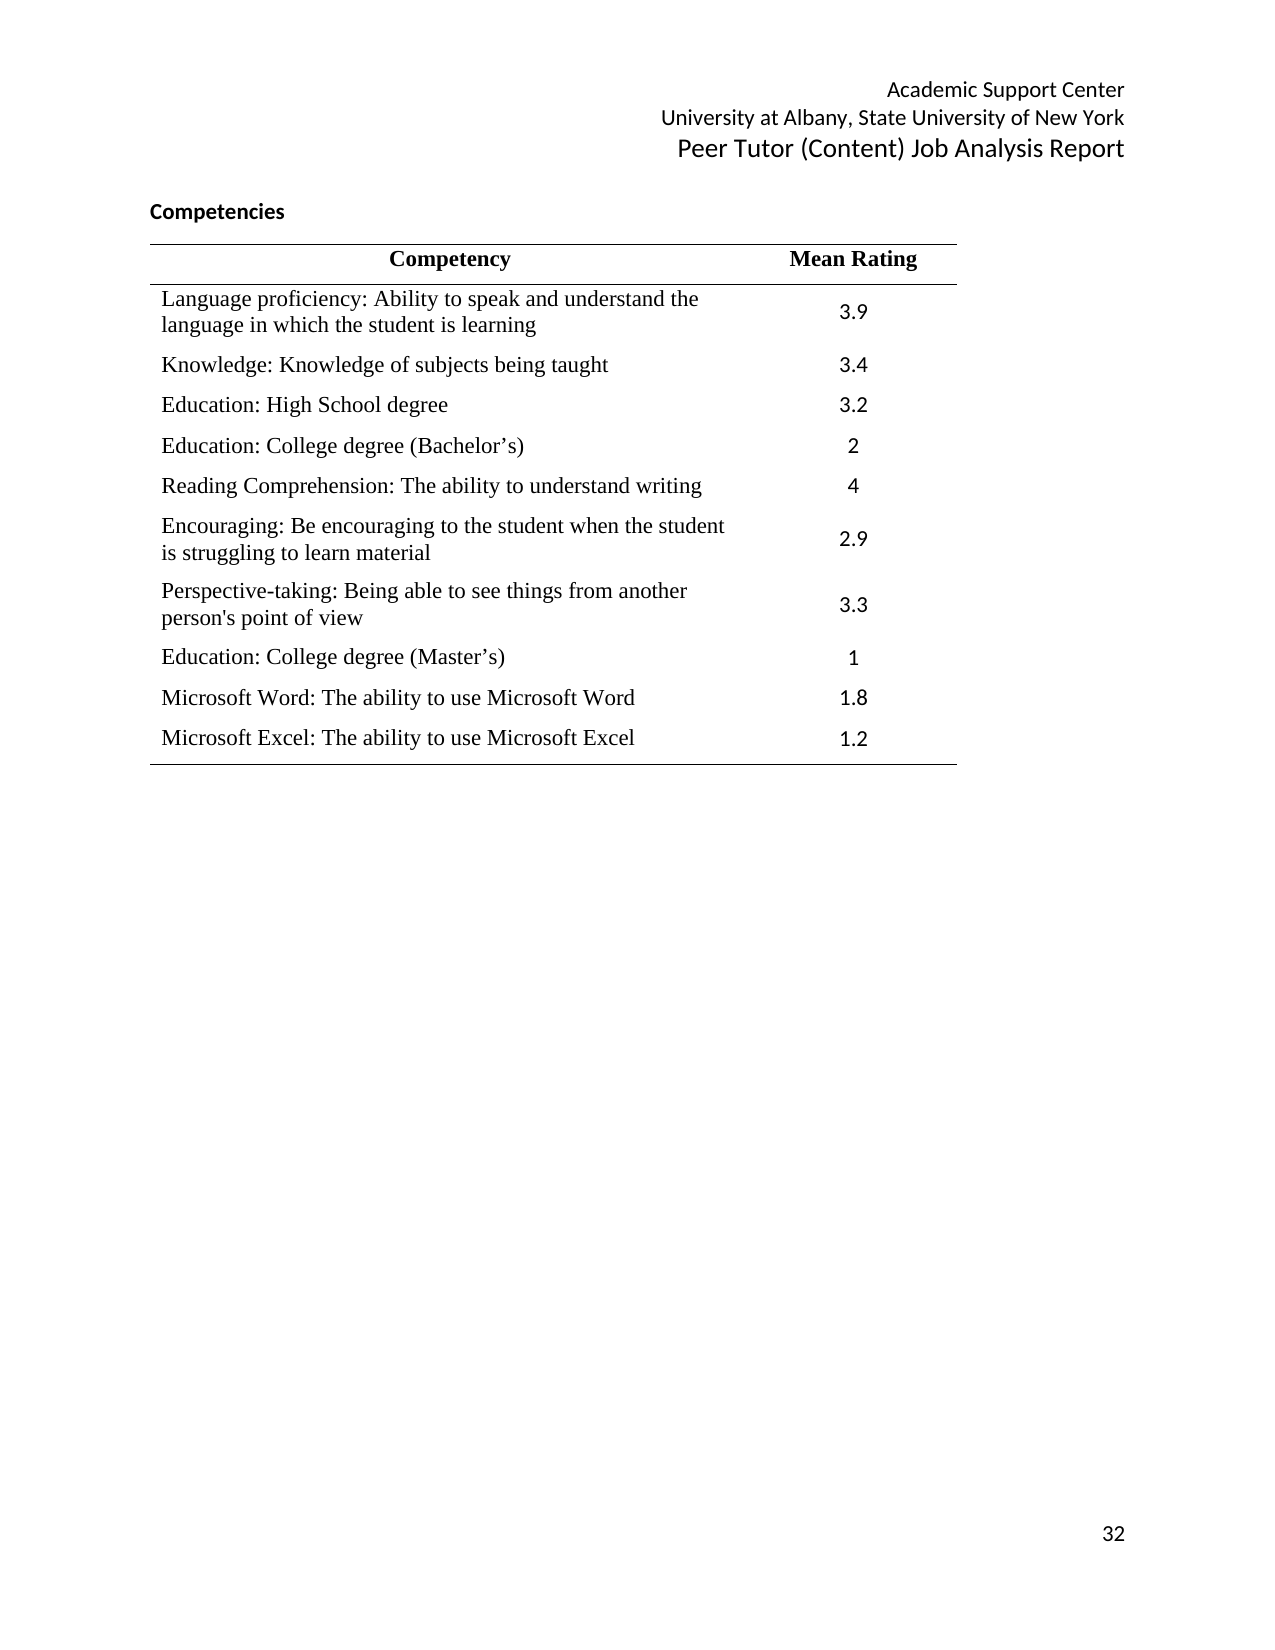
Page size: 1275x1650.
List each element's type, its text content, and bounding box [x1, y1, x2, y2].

table_cell 3.4 [750, 350, 957, 391]
table_cell 3.2 [750, 391, 957, 431]
table_cell 2.9 [750, 512, 957, 577]
table_cell 3.3 [750, 578, 957, 643]
table_cell Microsoft Excel: The ability to use Microsoft Excel [150, 724, 750, 764]
text Competencies [150, 197, 1125, 225]
table_cell 3.9 [750, 285, 957, 350]
table_cell Language proficiency: Ability to speak and understand the language in which the student is learning [150, 285, 750, 350]
table_header Competency [150, 245, 750, 284]
table_cell 4 [750, 472, 957, 512]
table_cell 2 [750, 431, 957, 472]
table_cell Knowledge: Knowledge of subjects being taught [150, 350, 750, 391]
table_cell Education: College degree (Master’s) [150, 643, 750, 683]
table_header Mean Rating [750, 245, 957, 284]
table_cell 1.8 [750, 683, 957, 724]
table_cell 1.2 [750, 724, 957, 764]
table_cell Reading Comprehension: The ability to understand writing [150, 472, 750, 512]
table_cell Education: College degree (Bachelor’s) [150, 431, 750, 472]
table_cell 1 [750, 643, 957, 683]
table_cell Microsoft Word: The ability to use Microsoft Word [150, 683, 750, 724]
table_cell Education: High School degree [150, 391, 750, 431]
table_cell Perspective-taking: Being able to see things from another person's point of view [150, 578, 750, 643]
table_cell Encouraging: Be encouraging to the student when the student is struggling to learn material [150, 512, 750, 577]
